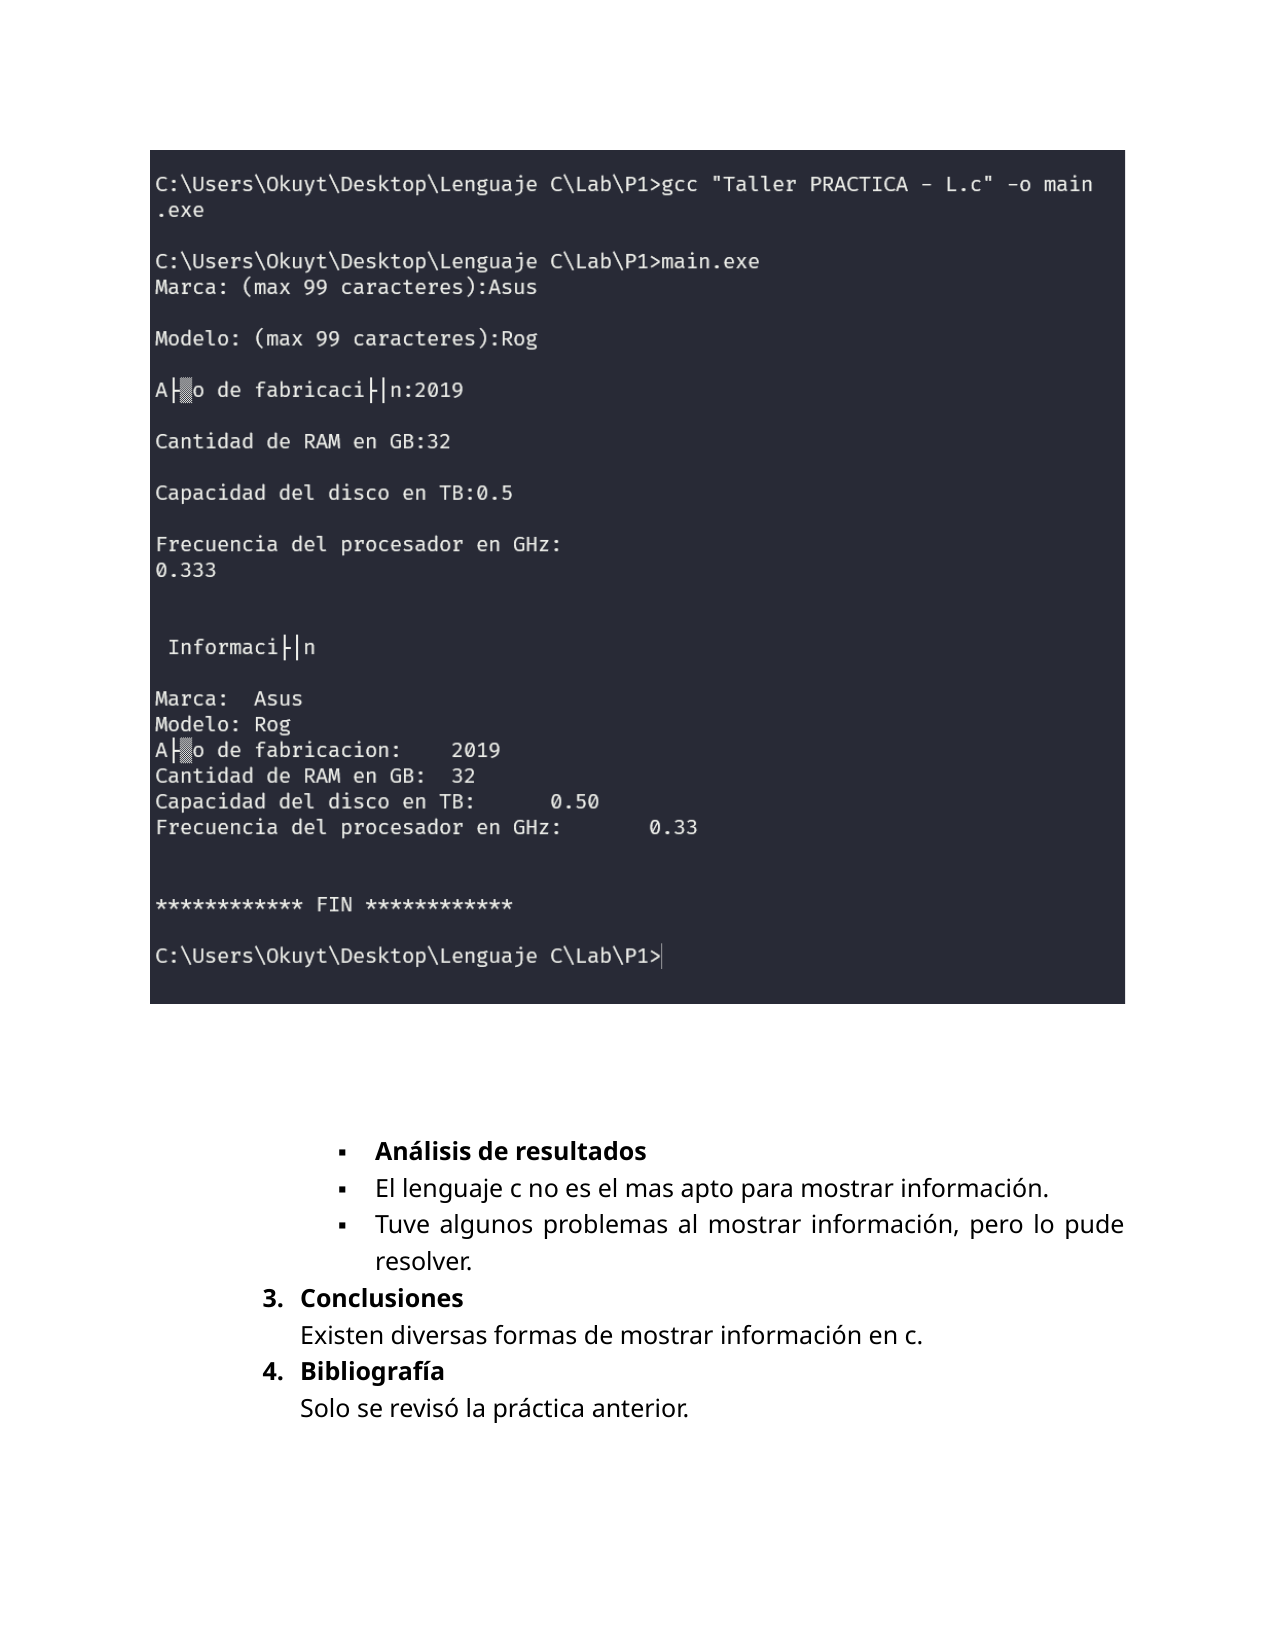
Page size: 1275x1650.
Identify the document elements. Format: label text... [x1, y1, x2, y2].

list Solo se revisó la práctica anterior. [300, 1391, 1125, 1425]
list Conclusiones [262, 1281, 1125, 1314]
list El lenguaje c no es el mas apto para mostrar información. [337, 1170, 1125, 1204]
list Existen diversas formas de mostrar información en c. [300, 1317, 1125, 1351]
list Bibliografía [262, 1354, 1125, 1388]
list Tuve algunos problemas al mostrar información, pero lo pude resolver. [337, 1207, 1125, 1278]
list Análisis de resultados [337, 1133, 1125, 1167]
picture [150, 150, 1125, 1004]
